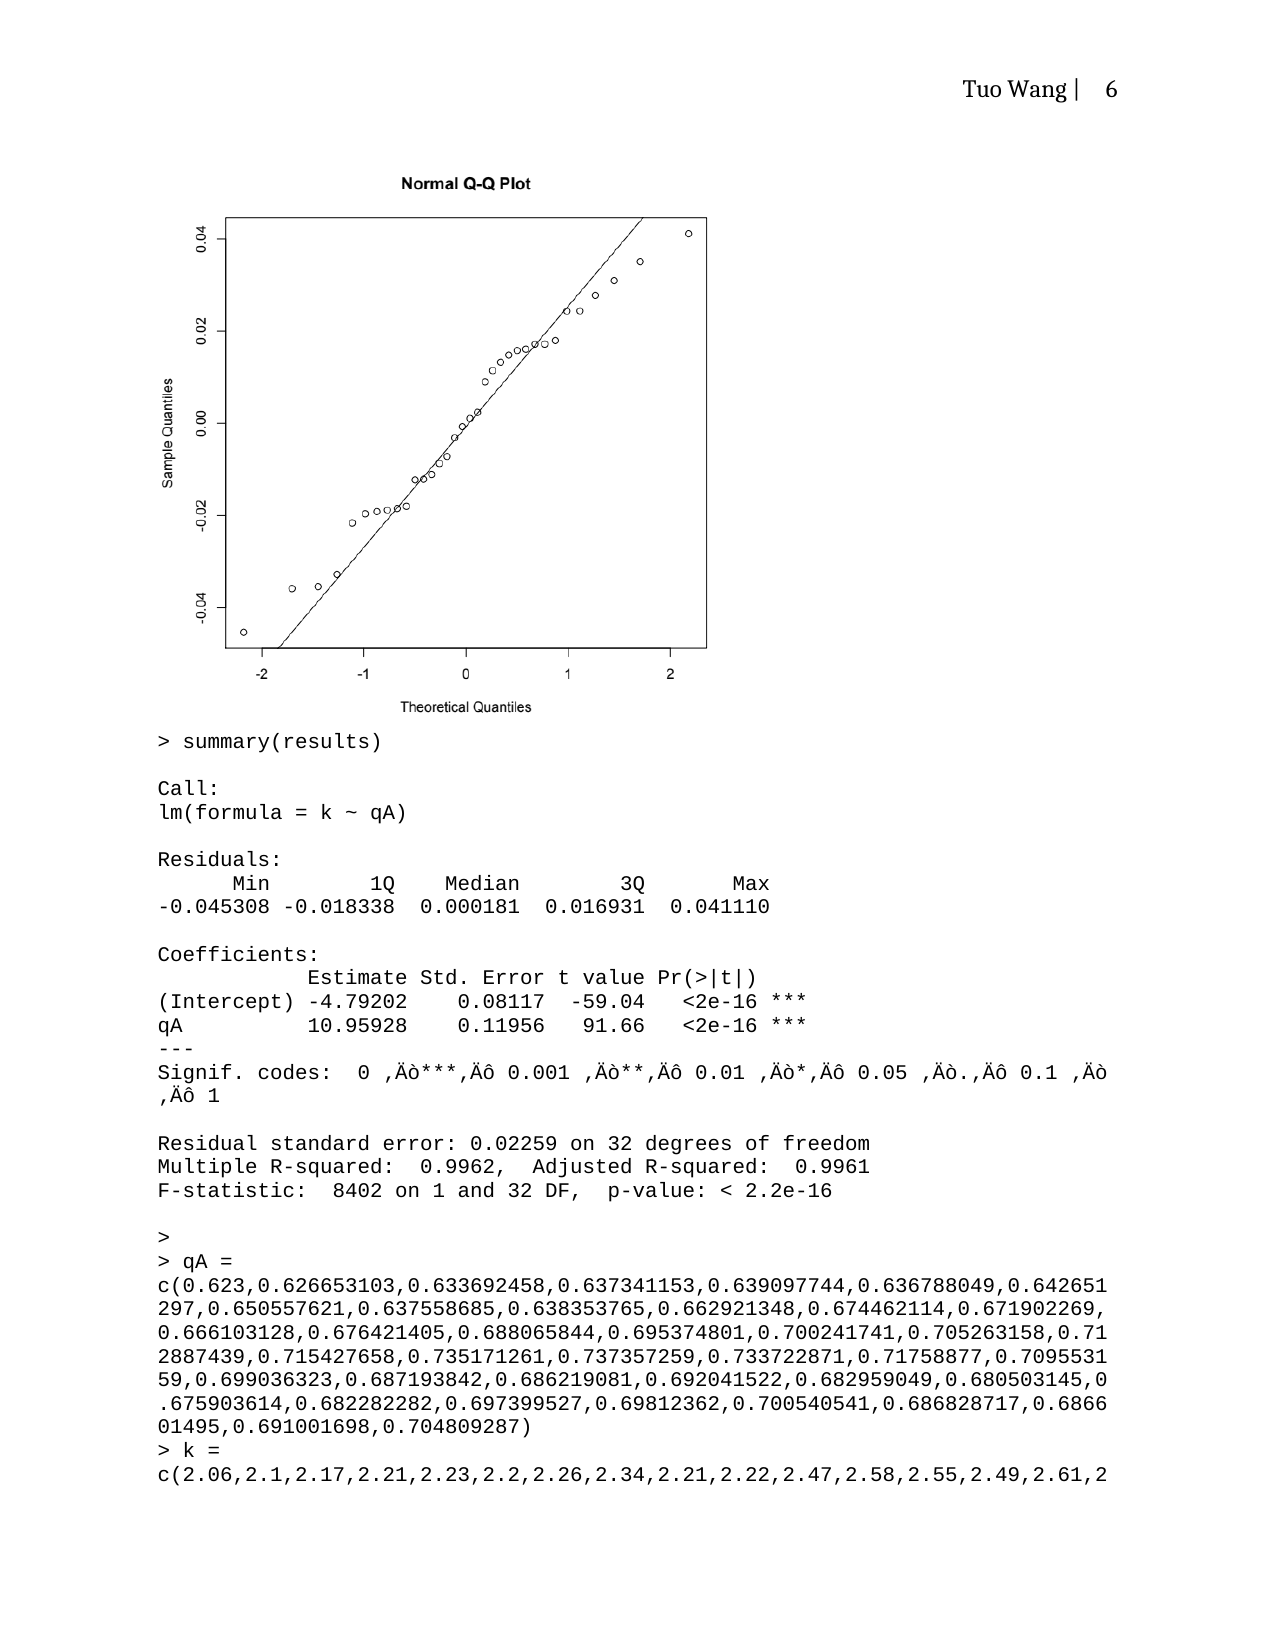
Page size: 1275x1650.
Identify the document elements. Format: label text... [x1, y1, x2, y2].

text Signif. codes: 0 ‚Äò***‚Äô 0.001 ‚Äò**‚Äô 0.01 ‚Äò*‚Äô 0.05 ‚Äò.‚Äô 0.1 ‚Äò ‚Äô 1 [157, 1062, 1117, 1109]
text Residuals: [157, 849, 1117, 873]
text Min 1Q Median 3Q Max [157, 873, 1117, 896]
text > [157, 1227, 1117, 1251]
text (Intercept) -4.79202 0.08117 -59.04 <2e-16 *** [157, 991, 1117, 1014]
text Residual standard error: 0.02259 on 32 degrees of freedom [157, 1133, 1117, 1156]
text > qA = c(0.623,0.626653103,0.633692458,0.637341153,0.639097744,0.636788049,0.642651297,0.650557621,0.637558685,0.638353765,0.662921348,0.674462114,0.671902269,0.666103128,0.676421405,0.688065844,0.695374801,0.700241741,0.705263158,0.712887439,0.715427658,0.735171261,0.737357259,0.733722871,0.71758877,0.709553159,0.699036323,0.687193842,0.686219081,0.692041522,0.682959049,0.680503145,0.675903614,0.682282282,0.697399527,0.69812362,0.700540541,0.686828717,0.686601495,0.691001698,0.704809287) [157, 1251, 1117, 1440]
text Multiple R-squared: 0.9962, Adjusted R-squared: 0.9961 [157, 1156, 1117, 1180]
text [157, 1440, 1117, 1487]
text > summary(results) [157, 731, 1117, 754]
text lm(formula = k ~ qA) [157, 802, 1117, 825]
text -0.045308 -0.018338 0.000181 0.016931 0.041110 [157, 896, 1117, 920]
text Coefficients: [157, 944, 1117, 967]
text Estimate Std. Error t value Pr(>|t|) [157, 967, 1117, 991]
text qA 10.95928 0.11956 91.66 <2e-16 *** [157, 1014, 1117, 1038]
text F-statistic: 8402 on 1 and 32 DF, p-value: < 2.2e-16 [157, 1180, 1117, 1204]
text --- [157, 1038, 1117, 1062]
text Call: [157, 778, 1117, 802]
